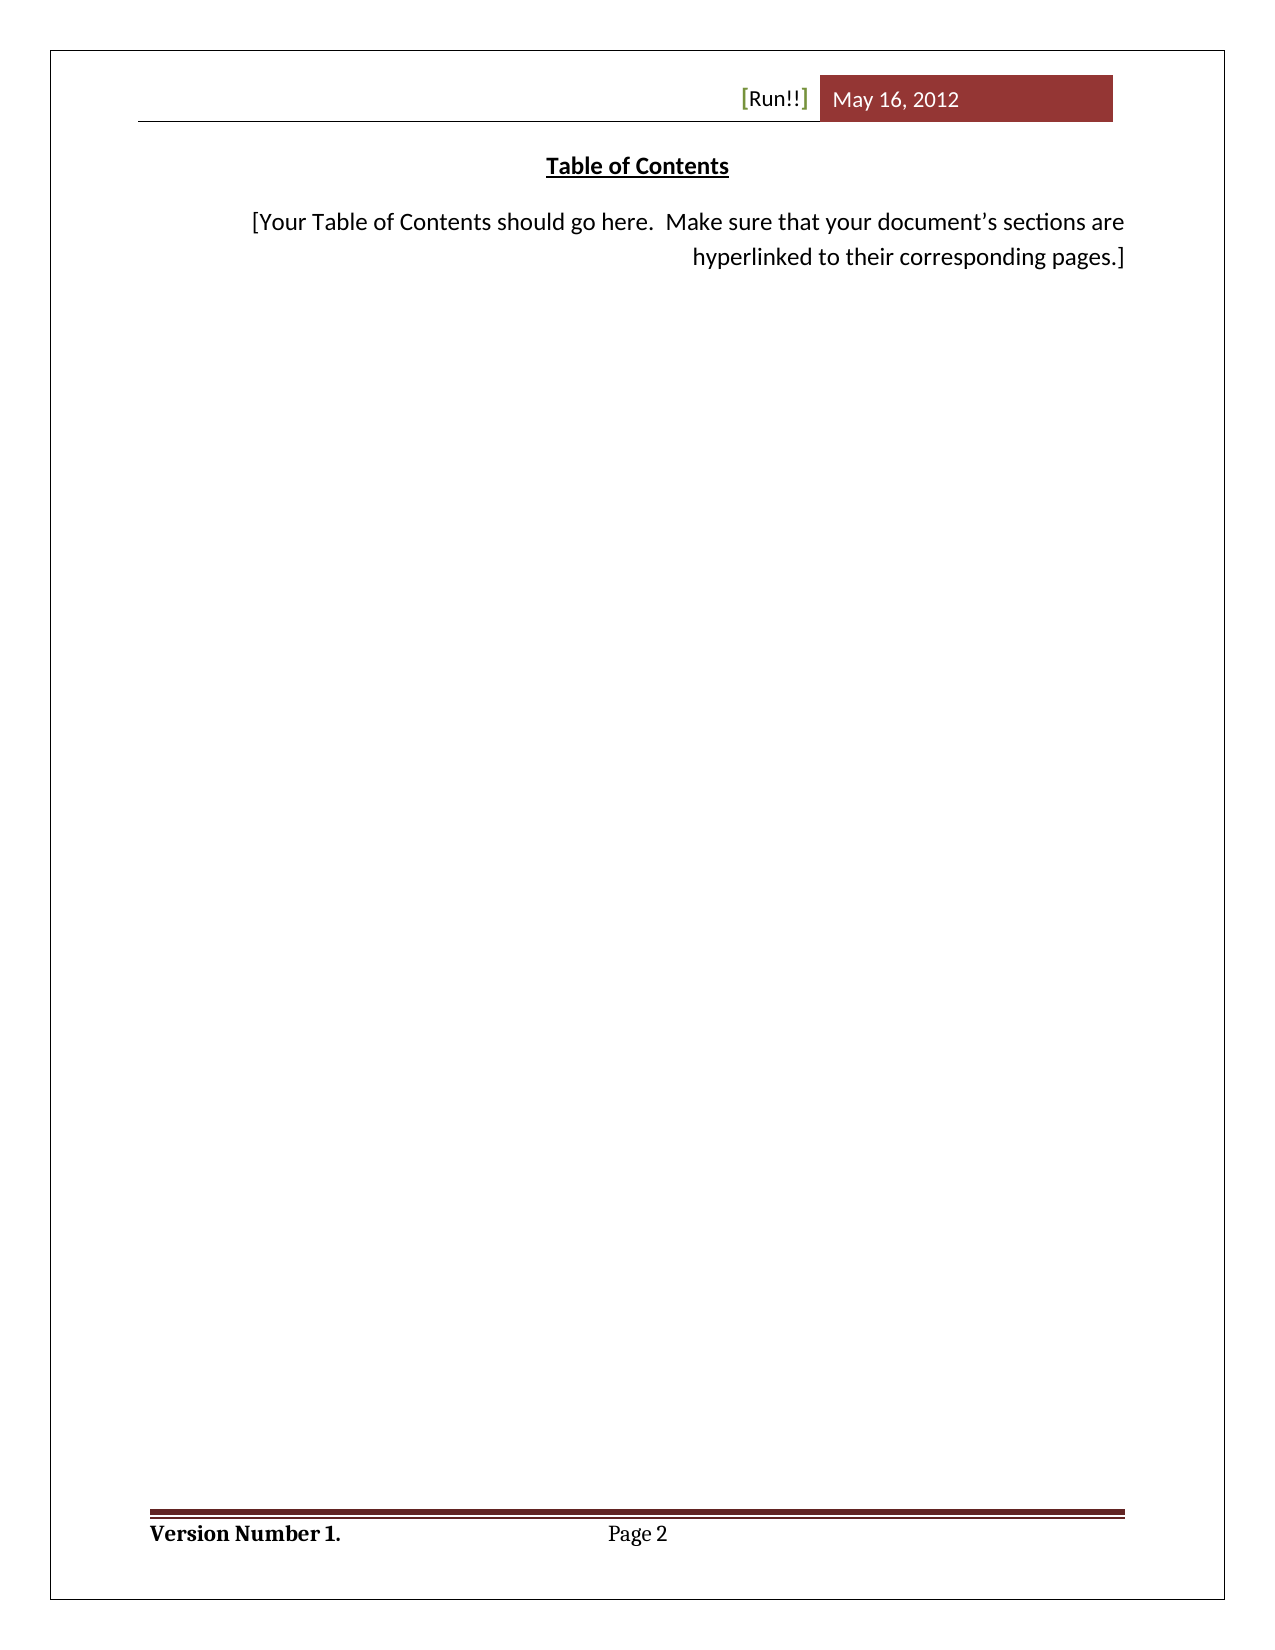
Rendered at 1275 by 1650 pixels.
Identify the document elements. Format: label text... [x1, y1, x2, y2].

text Table of Contents [150, 150, 1125, 181]
text [Your Table of Contents should go here. Make sure that your document’s sections are hyperlinked to their corresponding pages.] [150, 206, 1125, 271]
